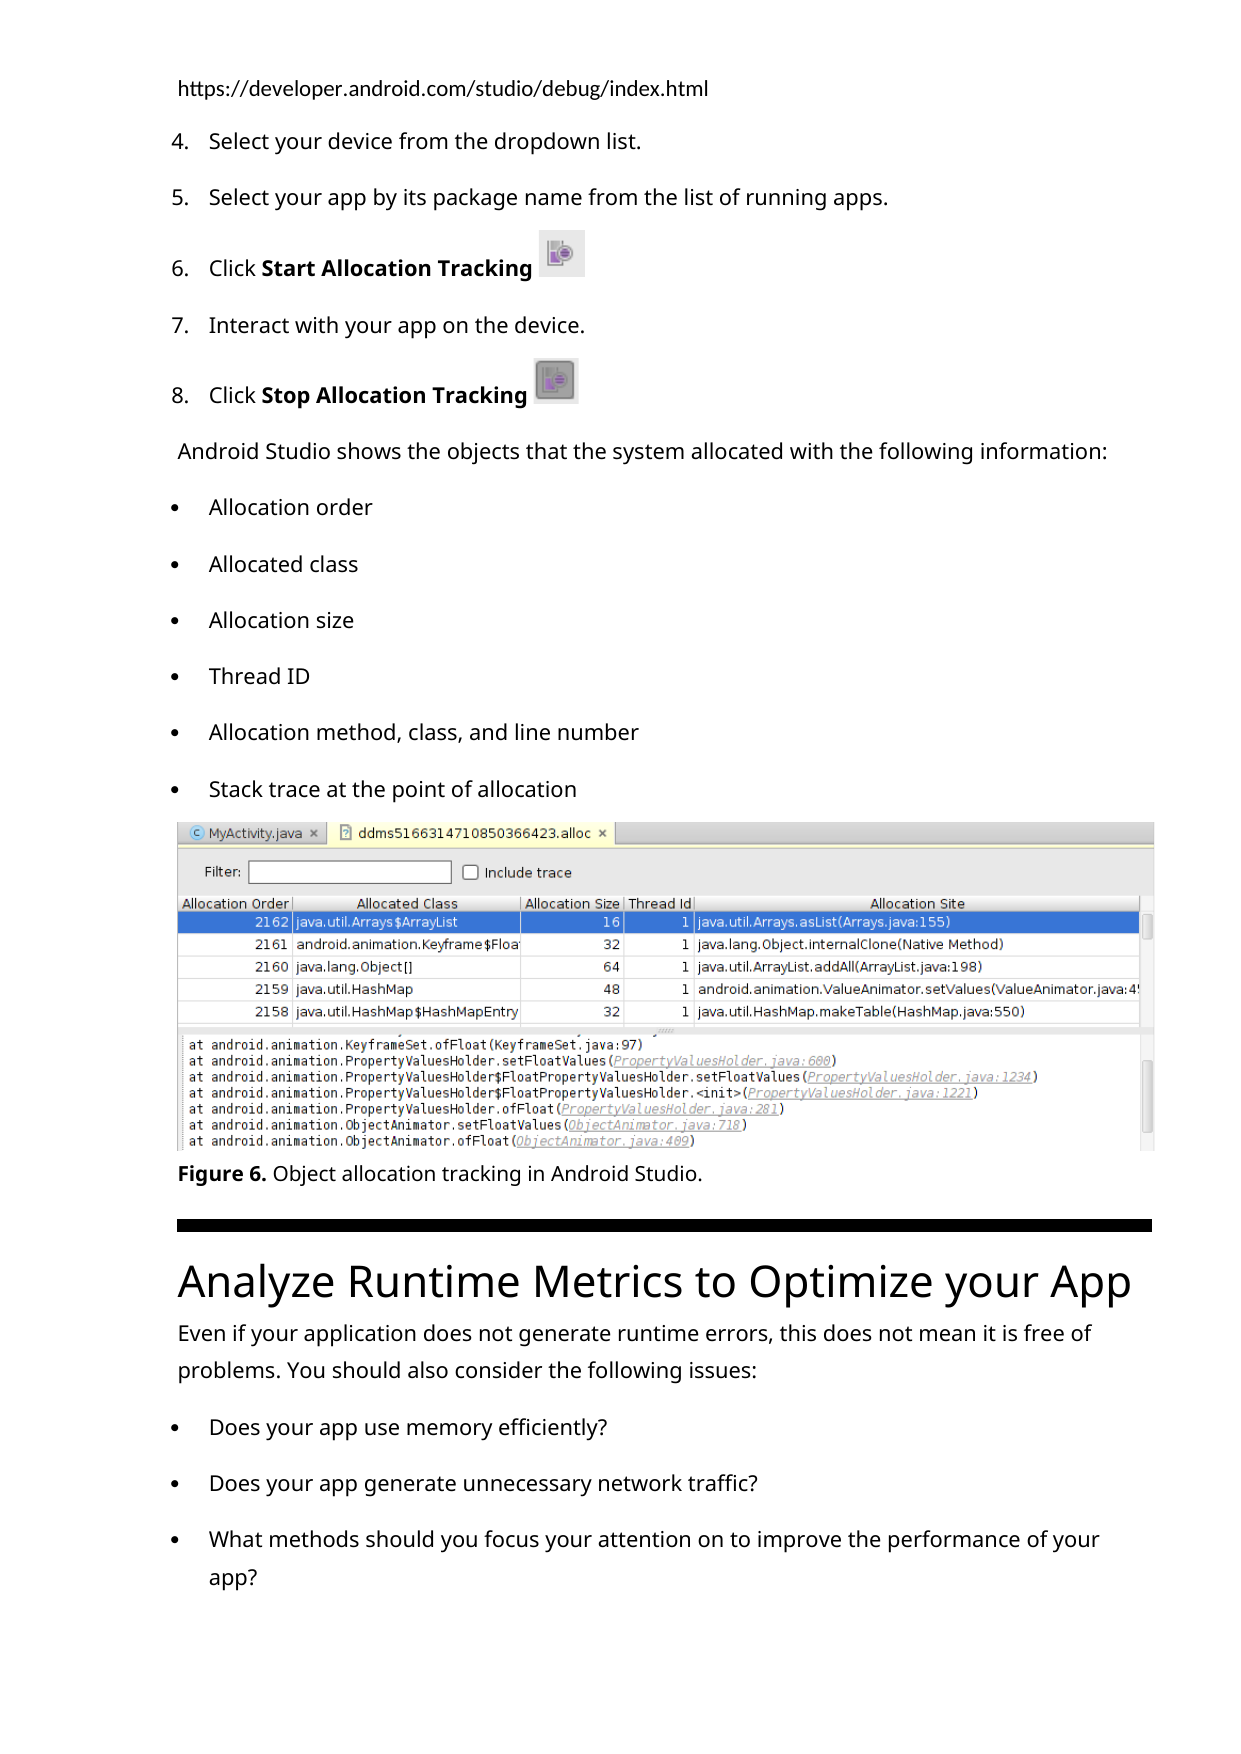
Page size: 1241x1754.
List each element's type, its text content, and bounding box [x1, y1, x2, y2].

list What methods should you focus your attention on to improve the performance of your app? [171, 1516, 1152, 1591]
picture [533, 358, 579, 404]
list Does your app use memory efficiently? [171, 1404, 1152, 1441]
list Allocation order [171, 484, 1152, 522]
list Allocated class [171, 541, 1152, 578]
text Analyze Runtime Metrics to Optimize your App [177, 1232, 1152, 1310]
text Even if your application does not generate runtime errors, this does not mean it is free of problems. You should also consider the following issues: [177, 1310, 1152, 1385]
list Allocation size [171, 597, 1152, 634]
picture [177, 822, 1155, 1151]
list Select your app by its package name from the list of running apps. [171, 174, 1152, 212]
list Thread ID [171, 653, 1152, 691]
list Interact with your app on the device. [171, 302, 1152, 339]
picture [538, 230, 585, 277]
list Does your app generate unnecessary network traffic? [171, 1460, 1152, 1498]
list Select your device from the dropdown list. [171, 118, 1152, 156]
text Figure 6. Object allocation tracking in Android Studio. [177, 1151, 1152, 1188]
list Stack trace at the point of allocation [171, 766, 1152, 803]
list Click Stop Allocation Tracking [171, 358, 1152, 409]
list Allocation method, class, and line number [171, 709, 1152, 747]
list Click Start Allocation Tracking [171, 231, 1152, 283]
text Android Studio shows the objects that the system allocated with the following information: [177, 428, 1152, 466]
